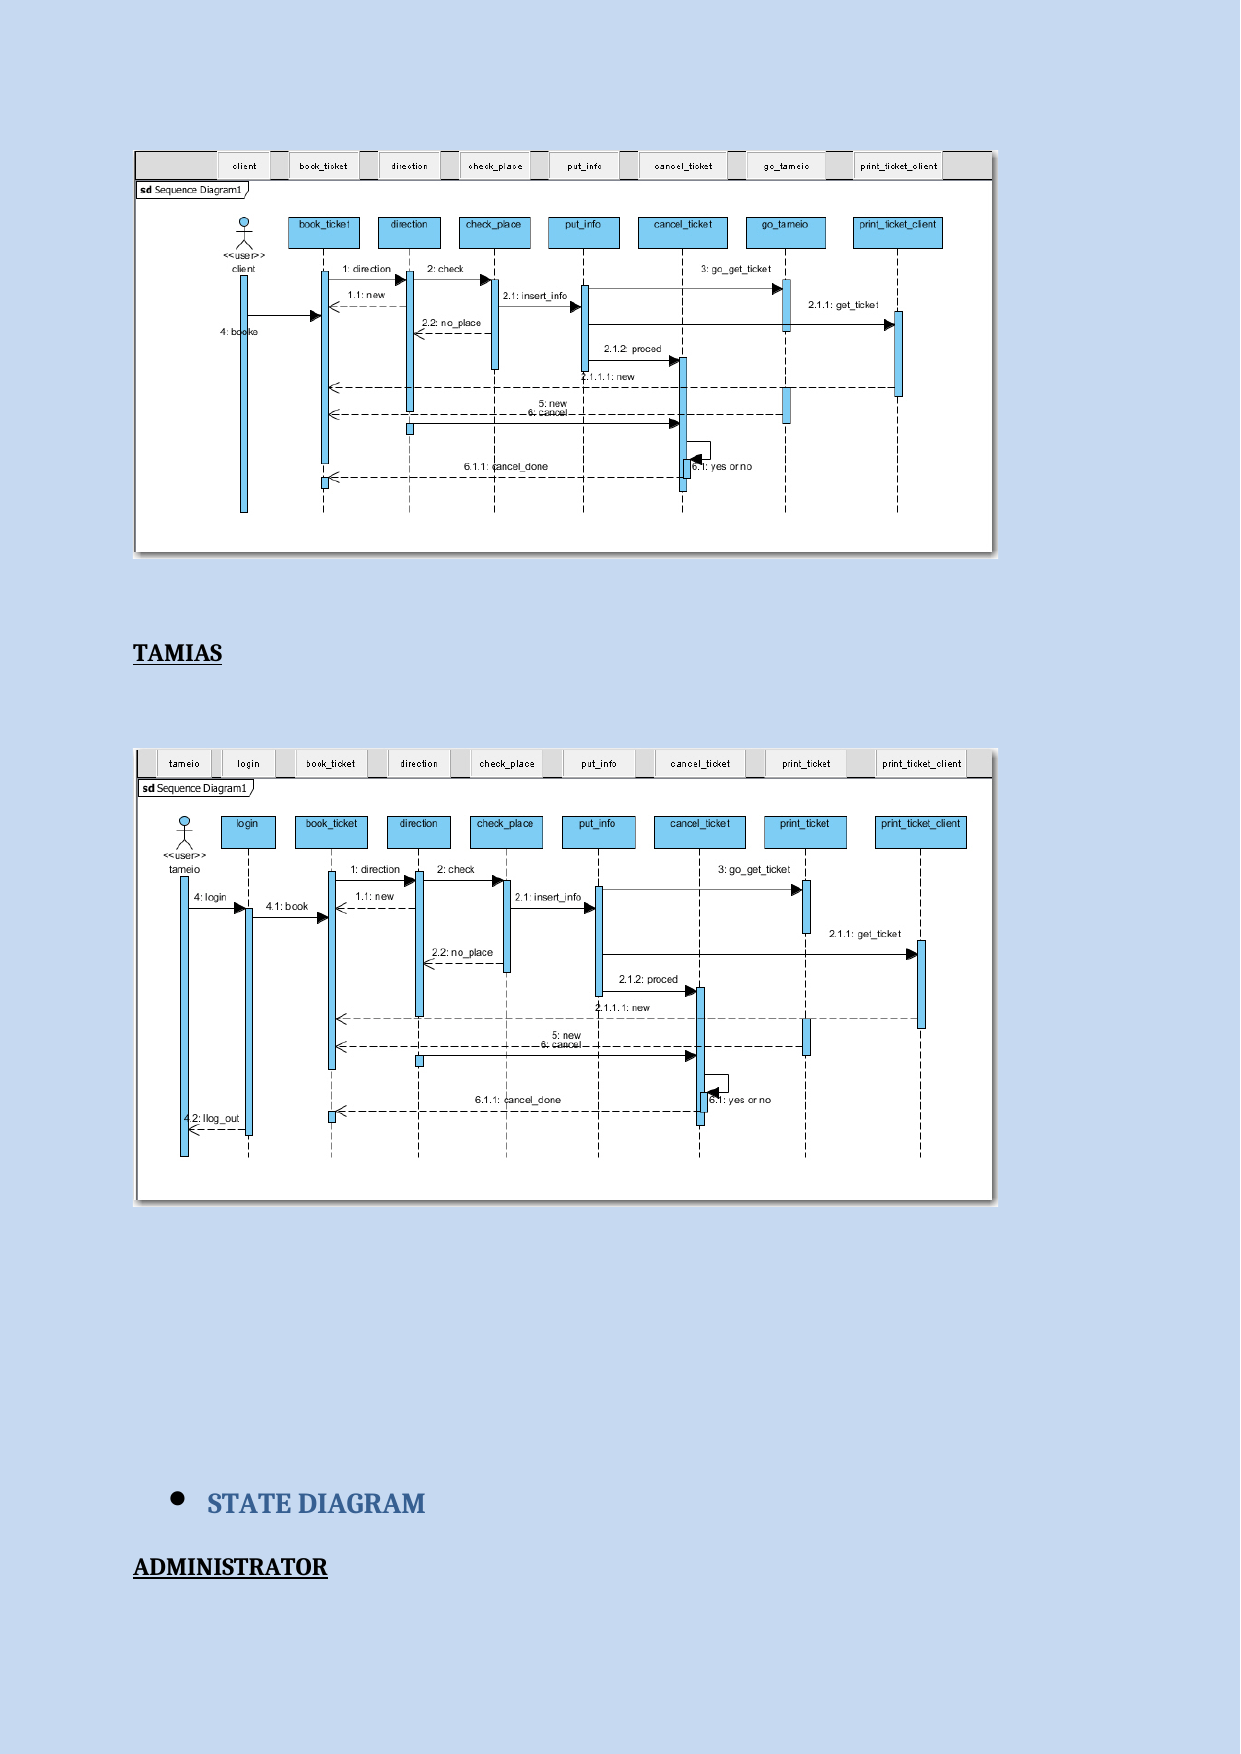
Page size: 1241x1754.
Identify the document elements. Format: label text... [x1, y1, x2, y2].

subtitle TAMIAS [133, 639, 1122, 668]
picture [132, 150, 999, 559]
picture [132, 748, 999, 1207]
text ADMINISTRATOR [133, 1553, 1122, 1582]
subtitle STATE DIAGRAM [170, 1485, 1122, 1523]
